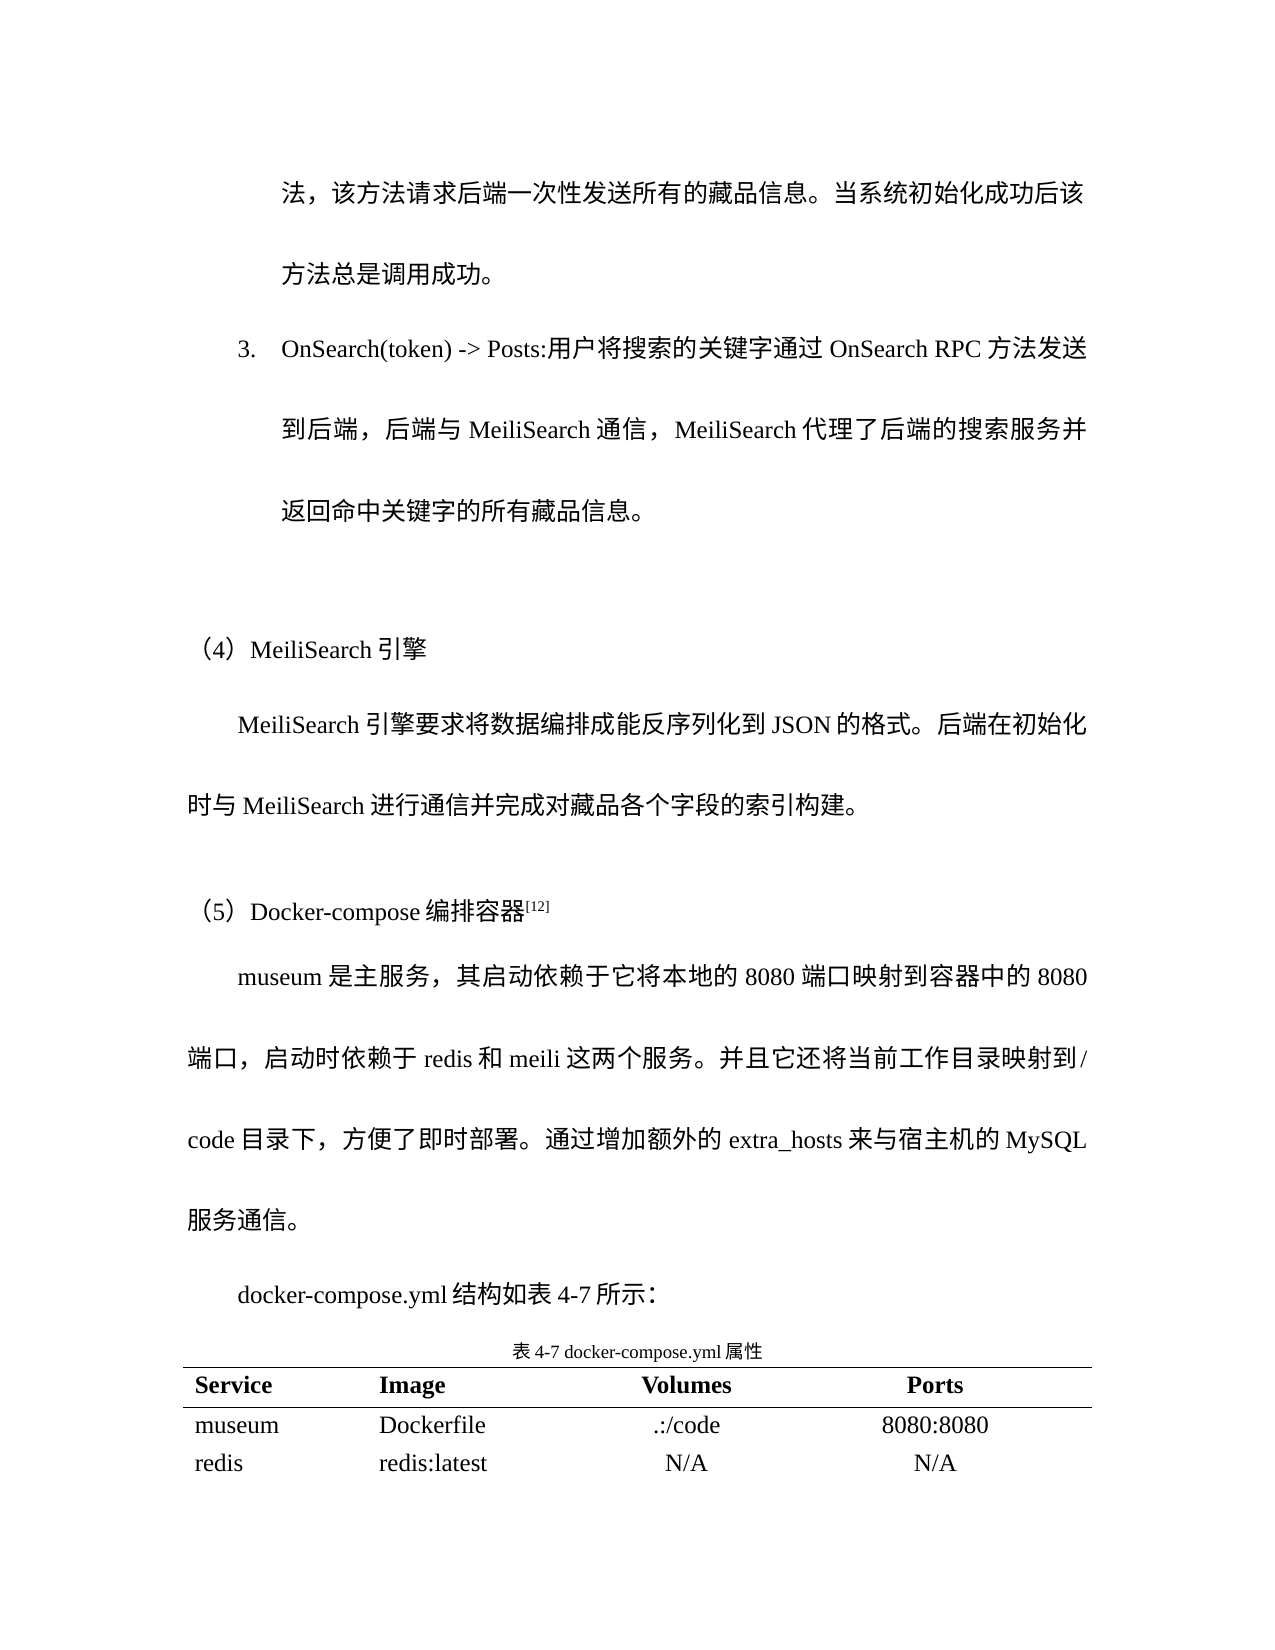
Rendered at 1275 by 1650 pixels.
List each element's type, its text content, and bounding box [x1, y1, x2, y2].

table_cell N/A [779, 1447, 1092, 1487]
table_header Ports [779, 1368, 1092, 1407]
text （5）Docker-compose编排容器[12] [187, 877, 1087, 942]
table_cell Dockerfile [368, 1408, 594, 1447]
table_cell .:/code [594, 1408, 778, 1447]
text museum是主服务，其启动依赖于它将本地的8080端口映射到容器中的8080端口，启动时依赖于redis和meili这两个服务。并且它还将当前工作目录映射到/code目录下，方便了即时部署。通过增加额外的extra_hosts来与宿主机的MySQL服务通信。 [187, 942, 1087, 1251]
text docker-compose.yml结构如表4-7所示： [187, 1260, 1087, 1325]
text MeiliSearch引擎要求将数据编排成能反序列化到JSON的格式。后端在初始化时与MeiliSearch进行通信并完成对藏品各个字段的索引构建。 [187, 690, 1087, 836]
table_cell redis [183, 1447, 368, 1487]
table_header Volumes [594, 1368, 778, 1407]
table_cell museum [183, 1408, 368, 1447]
list OnSearch(token) -> Posts:用户将搜索的关键字通过OnSearch RPC方法发送到后端，后端与MeiliSearch通信，MeiliSearch代理了后端的搜索服务并返回命中关键字的所有藏品信息。 [237, 314, 1087, 542]
table_header Service [183, 1368, 368, 1407]
table_cell N/A [594, 1447, 778, 1487]
list OnFetchAll() -> Posts: 当用户滑动到展品栏时，会触发OnFetchAll RPC 方法，该方法请求后端一次性发送所有的藏品信息。当系统初始化成功后该方法总是调用成功。 [237, 159, 1087, 305]
text （4）MeiliSearch引擎 [187, 616, 1087, 681]
text 表4-7 docker-compose.yml属性 [187, 1334, 1087, 1367]
table_cell 8080:8080 [779, 1408, 1092, 1447]
table_header Image [368, 1368, 594, 1407]
table_cell redis:latest [368, 1447, 594, 1487]
